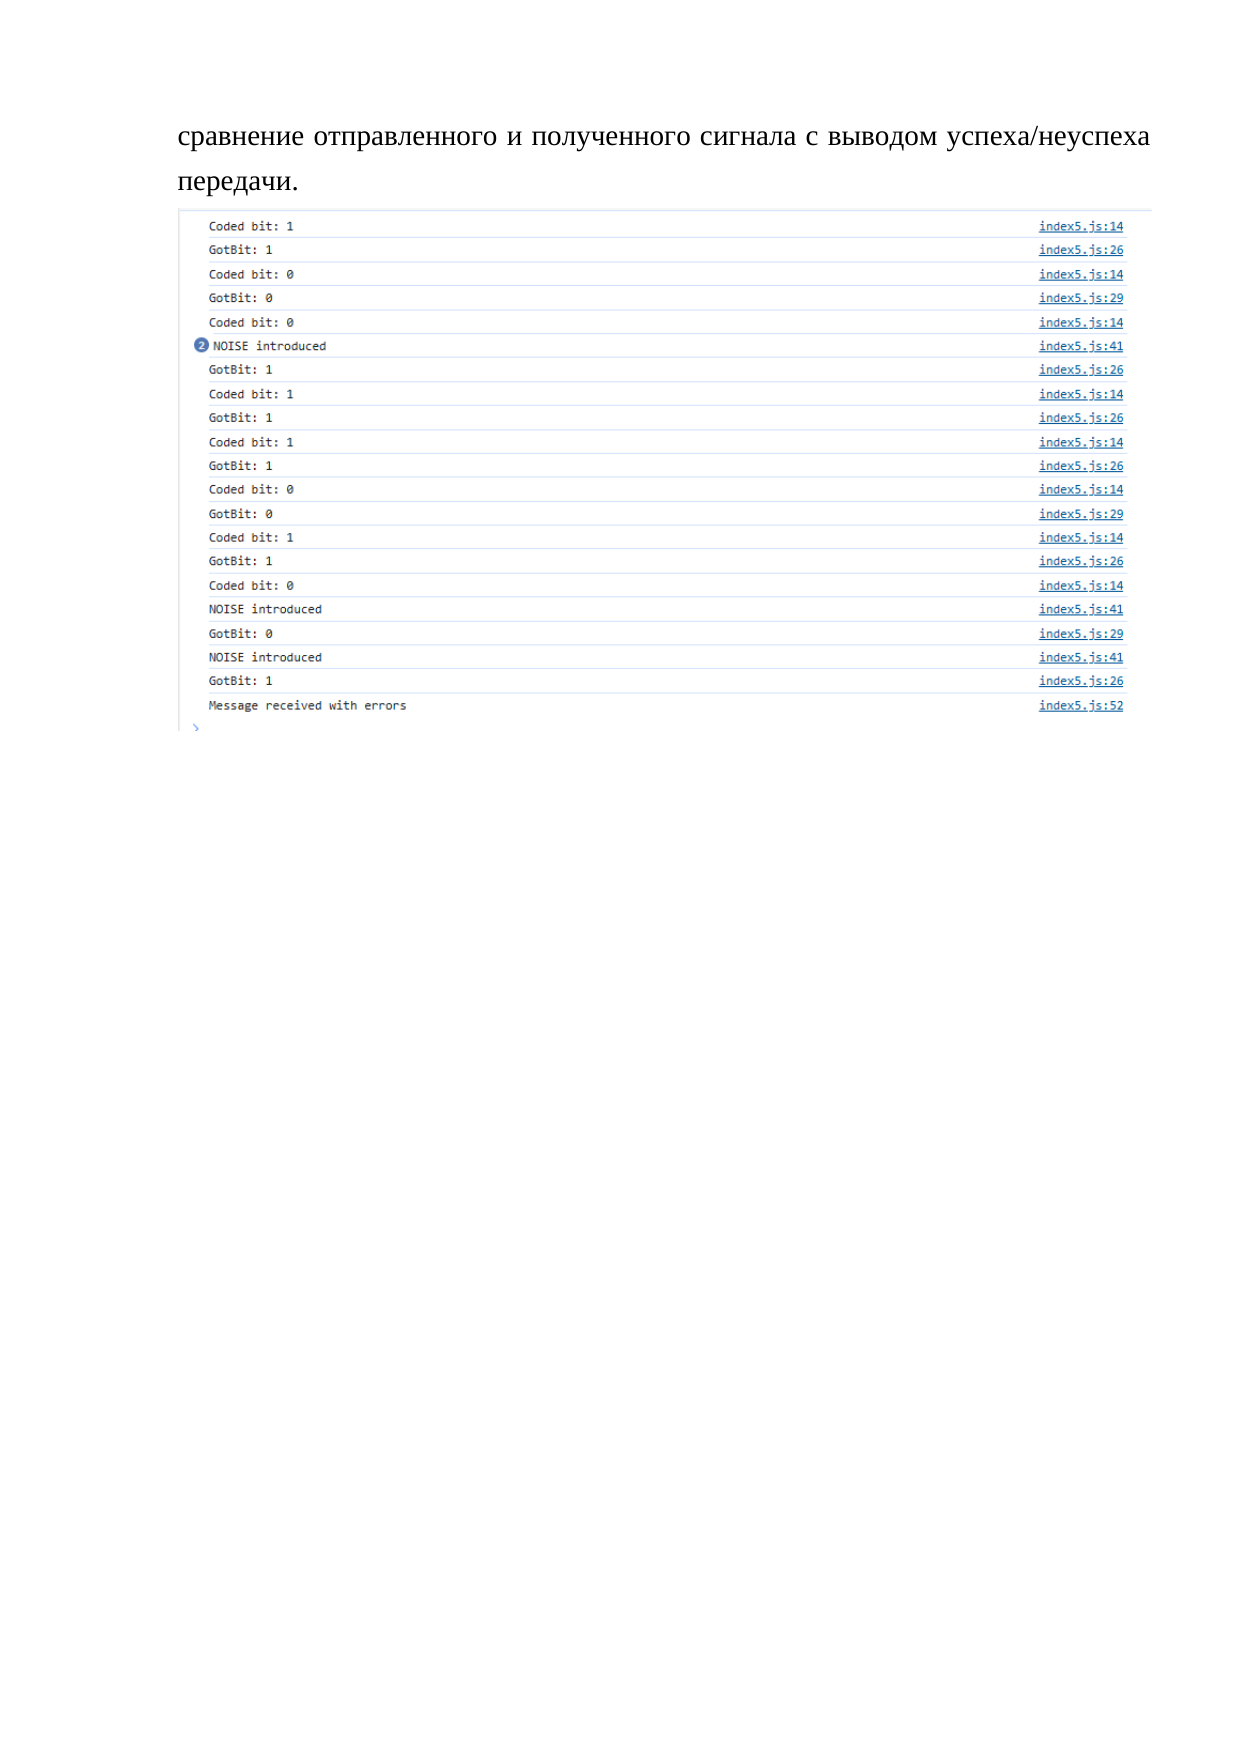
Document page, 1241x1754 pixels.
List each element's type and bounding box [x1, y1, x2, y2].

text [177, 118, 1152, 197]
picture [177, 208, 1152, 731]
